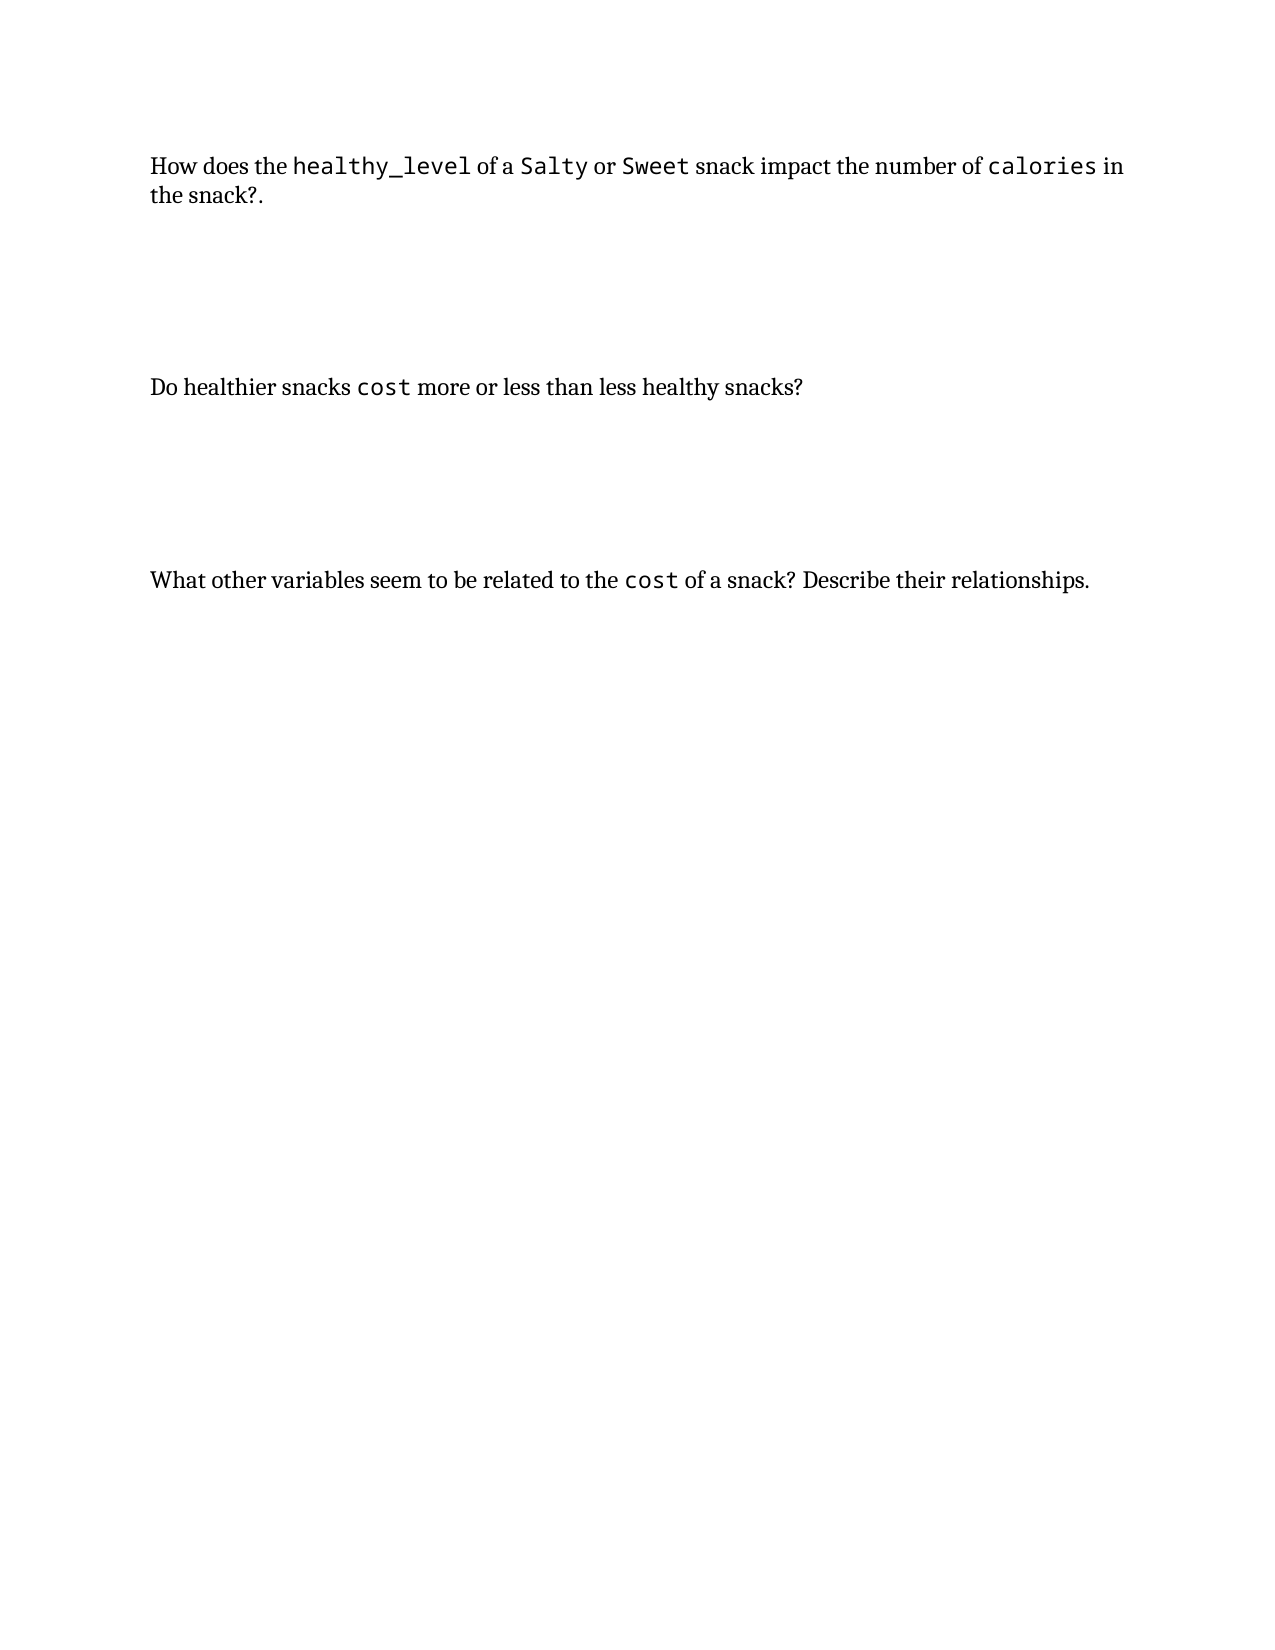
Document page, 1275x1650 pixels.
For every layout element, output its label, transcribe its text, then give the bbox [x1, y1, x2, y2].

text How does the healthy_level of a Salty or Sweet snack impact the number of calories in the snack?. [150, 150, 1125, 210]
text Do healthier snacks cost more or less than less healthy snacks? [150, 371, 1125, 402]
text What other variables seem to be related to the cost of a snack? Describe their relationships. [150, 564, 1125, 595]
